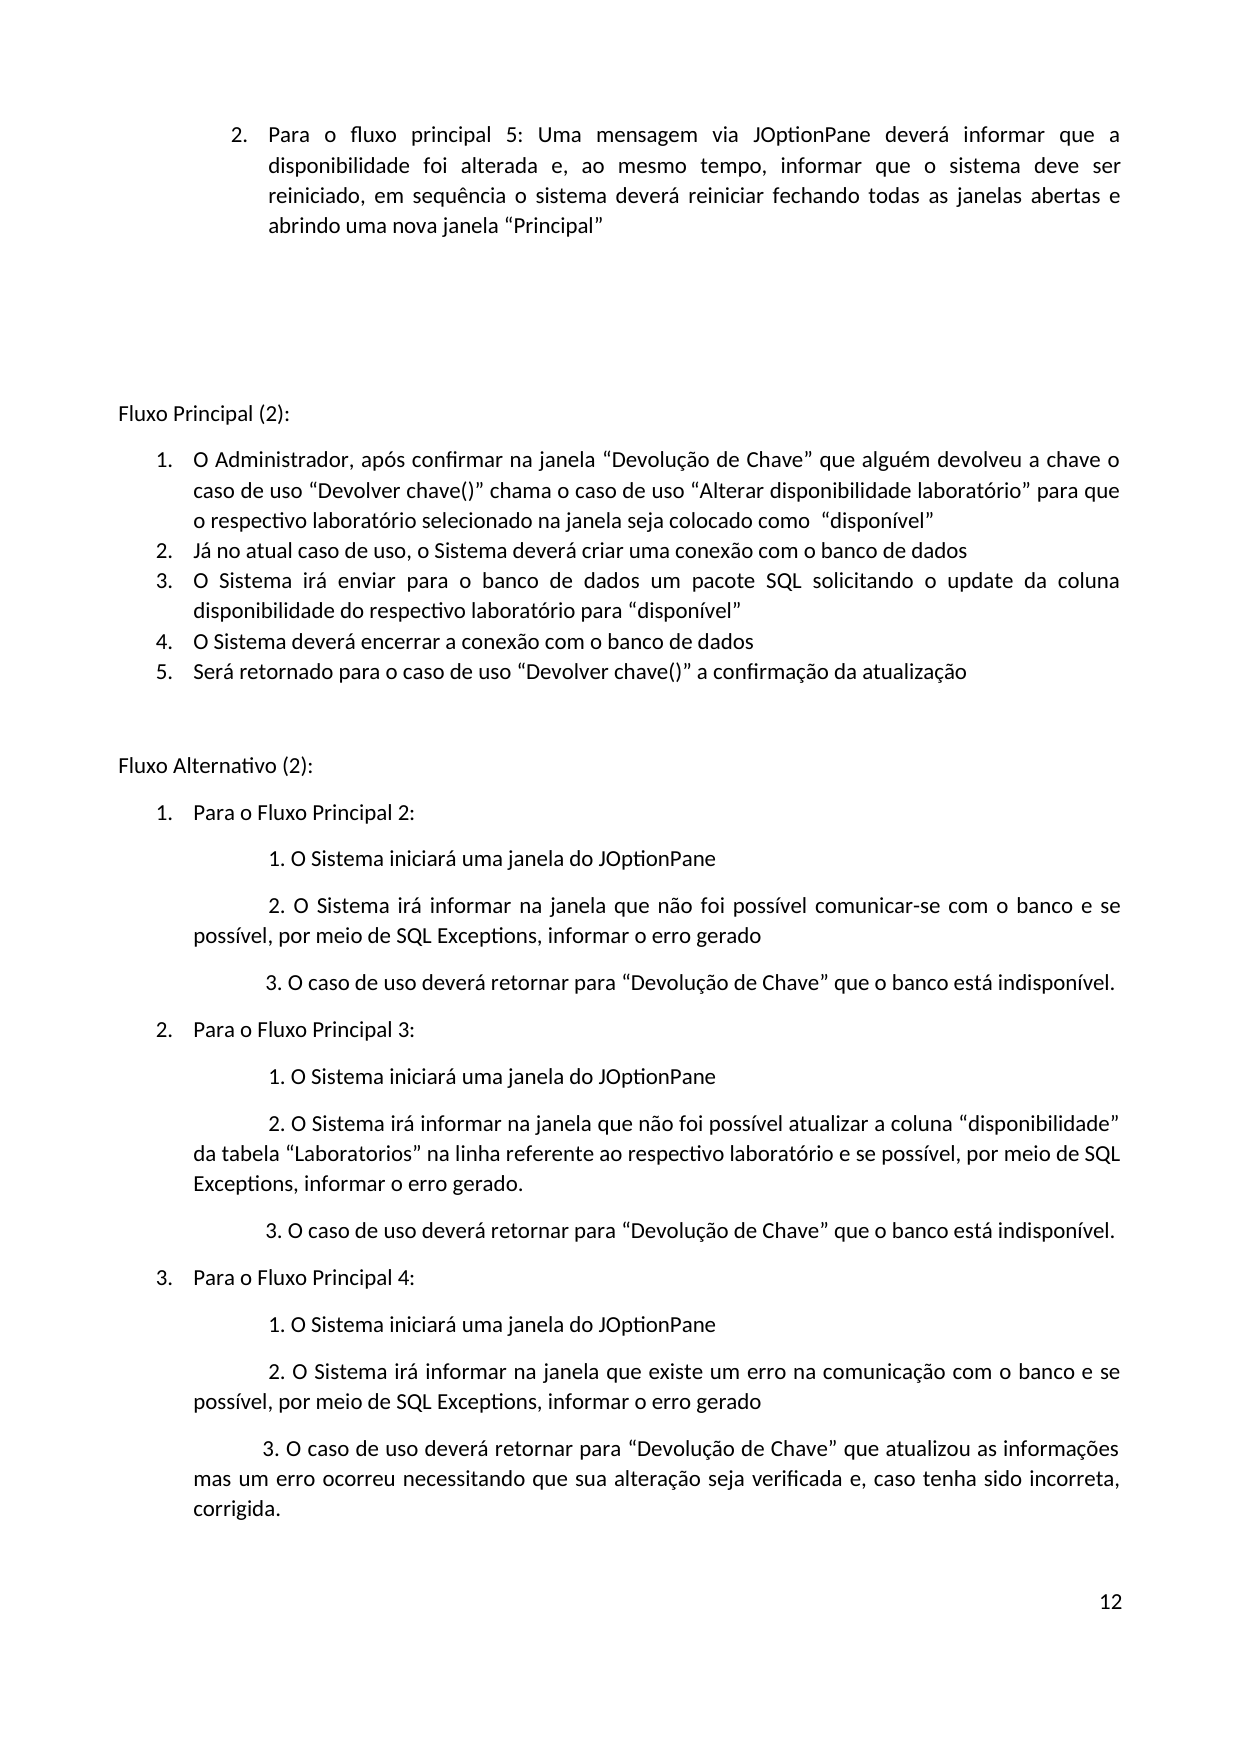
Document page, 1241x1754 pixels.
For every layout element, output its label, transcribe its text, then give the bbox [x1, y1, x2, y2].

text 2. O Sistema irá informar na janela que não foi possível atualizar a coluna “disponibilidade” da tabela “Laboratorios” na linha referente ao respectivo laboratório e se possível, por meio de SQL Exceptions, informar o erro gerado. [193, 1109, 1122, 1197]
list Para o Fluxo Principal 4: [156, 1263, 1122, 1291]
text 3. O caso de uso deverá retornar para “Devolução de Chave” que o banco está indisponível. [193, 968, 1122, 996]
text 1. O Sistema iniciará uma janela do JOptionPane [193, 1310, 1122, 1338]
list O Administrador, após confirmar na janela “Devolução de Chave” que alguém devolveu a chave o caso de uso “Devolver chave()” chama o caso de uso “Alterar disponibilidade laboratório” para que o respectivo laboratório selecionado na janela seja colocado como “disponível” [156, 446, 1122, 534]
text 2. O Sistema irá informar na janela que existe um erro na comunicação com o banco e se possível, por meio de SQL Exceptions, informar o erro gerado [193, 1357, 1122, 1415]
text 3. O caso de uso deverá retornar para “Devolução de Chave” que atualizou as informações mas um erro ocorreu necessitando que sua alteração seja verificada e, caso tenha sido incorreta, corrigida. [193, 1434, 1122, 1522]
list Já no atual caso de uso, o Sistema deverá criar uma conexão com o banco de dados [156, 536, 1122, 564]
list O Sistema deverá encerrar a conexão com o banco de dados [156, 627, 1122, 655]
list O Sistema irá enviar para o banco de dados um pacote SQL solicitando o update da coluna disponibilidade do respectivo laboratório para “disponível” [156, 566, 1122, 624]
list Para o Fluxo Principal 2: [156, 798, 1122, 826]
text Fluxo Principal (2): [118, 399, 1122, 427]
text Fluxo Alternativo (2): [118, 751, 1122, 779]
list Para o Fluxo Principal 3: [156, 1015, 1122, 1043]
text 1. O Sistema iniciará uma janela do JOptionPane [193, 844, 1122, 872]
text 1. O Sistema iniciará uma janela do JOptionPane [193, 1062, 1122, 1090]
text 3. O caso de uso deverá retornar para “Devolução de Chave” que o banco está indisponível. [193, 1216, 1122, 1244]
text 2. O Sistema irá informar na janela que não foi possível comunicar-se com o banco e se possível, por meio de SQL Exceptions, informar o erro gerado [193, 891, 1122, 949]
list Para o fluxo principal 5: Uma mensagem via JOptionPane deverá informar que a disponibilidade foi alterada e, ao mesmo tempo, informar que o sistema deve ser reiniciado, em sequência o sistema deverá reiniciar fechando todas as janelas abertas e abrindo uma nova janela “Principal” [231, 121, 1122, 239]
list Será retornado para o caso de uso “Devolver chave()” a confirmação da atualização [156, 657, 1122, 685]
